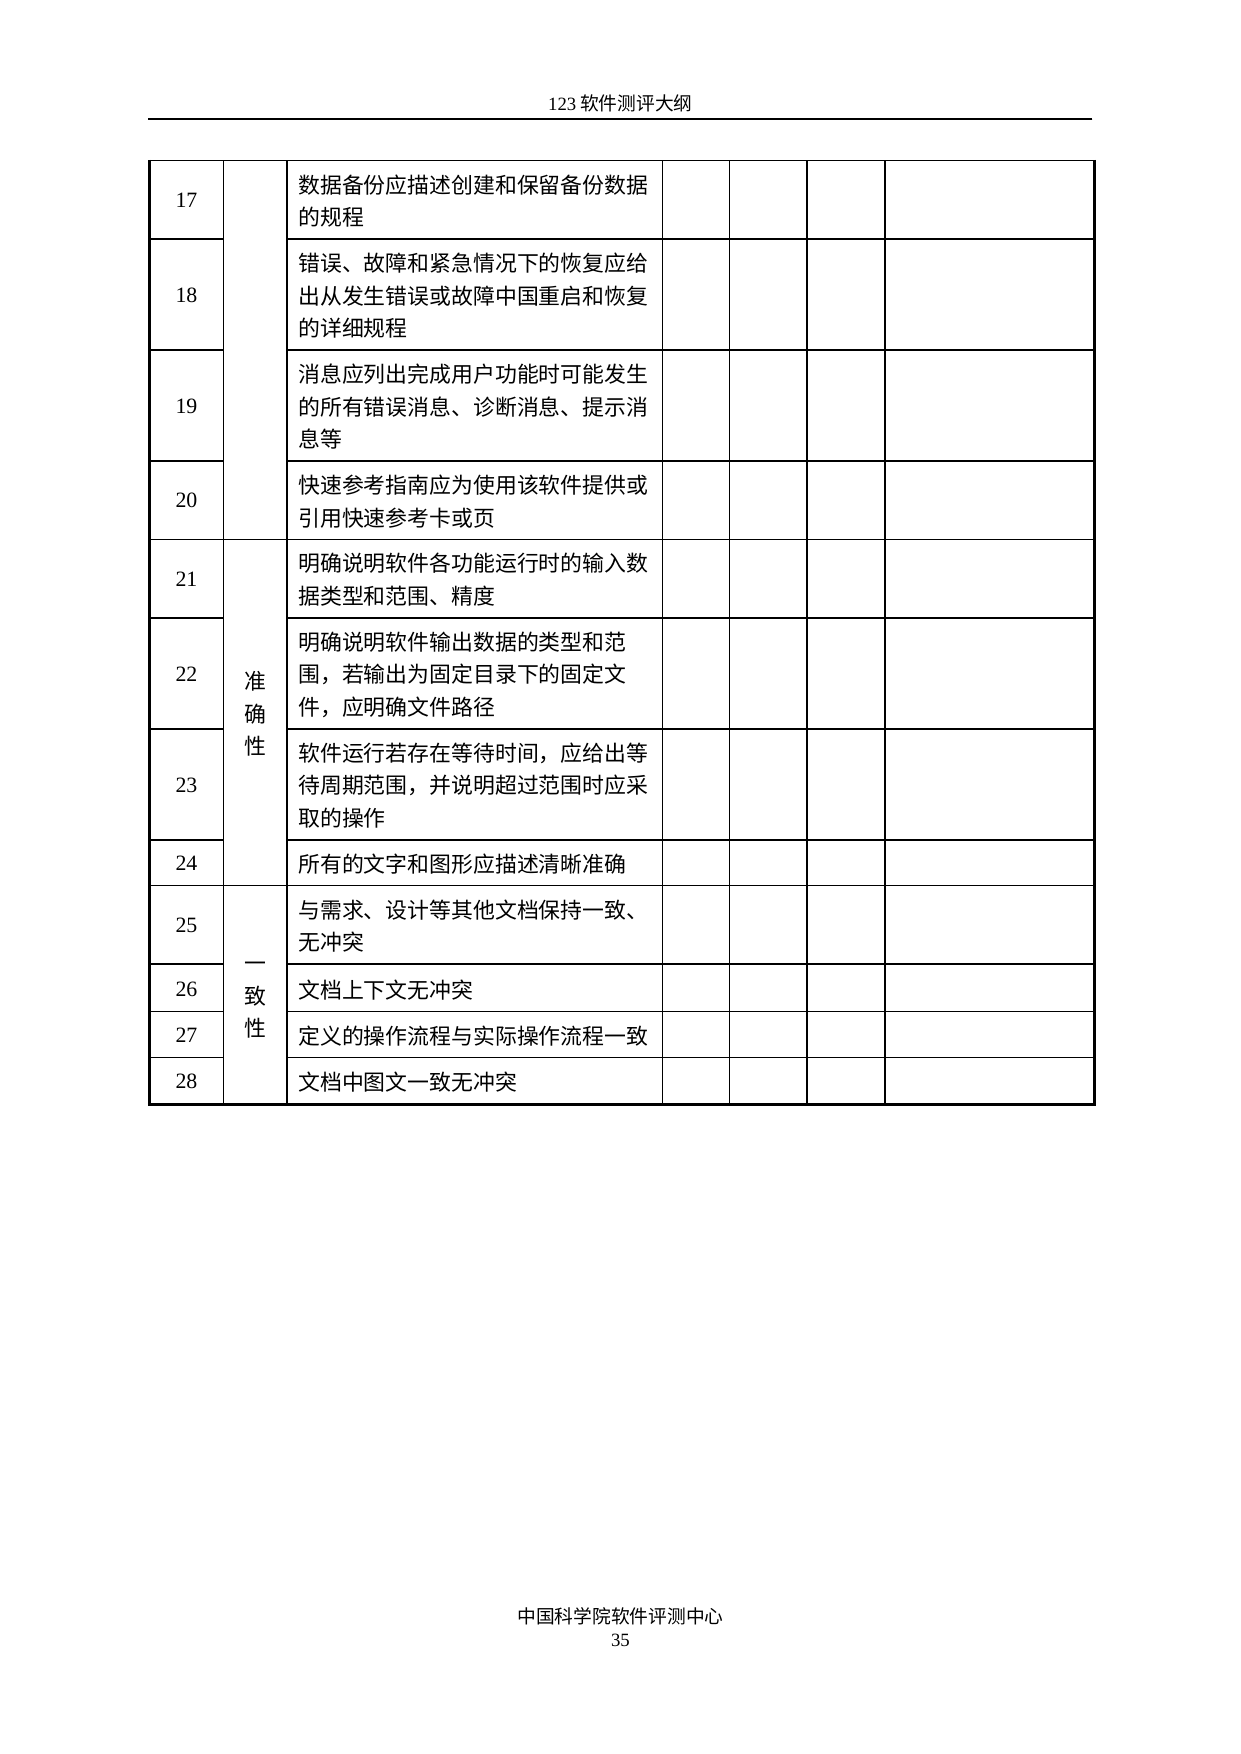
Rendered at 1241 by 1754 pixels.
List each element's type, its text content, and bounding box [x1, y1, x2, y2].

table_cell [663, 619, 729, 728]
table_cell 错误、故障和紧急情况下的恢复应给出从发生错误或故障中国重启和恢复的详细规程 [288, 240, 662, 349]
table_cell [730, 462, 806, 538]
table_cell [808, 351, 884, 460]
table_cell [663, 886, 729, 963]
table_cell 27 [151, 1012, 223, 1057]
table_cell [663, 965, 729, 1011]
table_cell [730, 240, 806, 349]
table_cell 所有的文字和图形应描述清晰准确 [288, 841, 662, 885]
table_cell 明确说明软件各功能运行时的输入数据类型和范围、精度 [288, 540, 662, 617]
table_cell 23 [151, 730, 223, 839]
table_cell 24 [151, 841, 223, 885]
table_cell [730, 1058, 806, 1103]
table_cell [886, 540, 1093, 617]
table_cell 消息应列出完成用户功能时可能发生的所有错误消息、诊断消息、提示消息等 [288, 351, 662, 460]
table_cell [663, 540, 729, 617]
table_cell 21 [151, 540, 223, 617]
table_cell [886, 841, 1093, 885]
table_cell [808, 1012, 884, 1057]
table_cell [663, 841, 729, 885]
table_cell [886, 730, 1093, 839]
table_cell [808, 841, 884, 885]
table_cell [886, 619, 1093, 728]
table_cell 22 [151, 619, 223, 728]
table_cell 18 [151, 240, 223, 349]
table_cell 明确说明软件输出数据的类型和范围，若输出为固定目录下的固定文件，应明确文件路径 [288, 619, 662, 728]
table_cell [730, 886, 806, 963]
table_cell [886, 351, 1093, 460]
table_cell [730, 965, 806, 1011]
table_cell [730, 730, 806, 839]
table_cell 准确性 [224, 540, 286, 885]
table_cell 文档上下文无冲突 [288, 965, 662, 1011]
table_cell 20 [151, 462, 223, 538]
table_cell 一致性 [224, 886, 286, 1103]
table_cell 快速参考指南应为使用该软件提供或引用快速参考卡或页 [288, 462, 662, 538]
table_cell [886, 1058, 1093, 1103]
table_cell [730, 619, 806, 728]
table_cell [730, 540, 806, 617]
table_cell [808, 730, 884, 839]
table_cell 19 [151, 351, 223, 460]
table_cell [886, 1012, 1093, 1057]
table_cell [663, 161, 729, 238]
table_cell 25 [151, 886, 223, 963]
table_cell 28 [151, 1058, 223, 1103]
table_cell [808, 886, 884, 963]
table_cell [663, 462, 729, 538]
table_cell 数据备份应描述创建和保留备份数据的规程 [288, 161, 662, 238]
table_cell [808, 462, 884, 538]
table_cell [808, 1058, 884, 1103]
table_cell 26 [151, 965, 223, 1011]
table_cell [730, 841, 806, 885]
table_cell [808, 619, 884, 728]
table_cell [808, 540, 884, 617]
table_cell [663, 1012, 729, 1057]
table_cell [730, 351, 806, 460]
table_cell 文档中图文一致无冲突 [288, 1058, 662, 1103]
table_cell [663, 730, 729, 839]
table_cell [886, 965, 1093, 1011]
table_cell [886, 886, 1093, 963]
table_cell 定义的操作流程与实际操作流程一致 [288, 1012, 662, 1057]
table_cell [663, 1058, 729, 1103]
table_cell 17 [151, 161, 223, 238]
table_cell [808, 965, 884, 1011]
table_cell [808, 161, 884, 238]
table_cell [663, 351, 729, 460]
table_cell 与需求、设计等其他文档保持一致、无冲突 [288, 886, 662, 963]
table_cell [730, 1012, 806, 1057]
table_cell [886, 161, 1093, 238]
table_cell [808, 240, 884, 349]
table_cell [886, 462, 1093, 538]
table_cell [663, 240, 729, 349]
table_cell [886, 240, 1093, 349]
table_cell 软件运行若存在等待时间，应给出等待周期范围，并说明超过范围时应采取的操作 [288, 730, 662, 839]
table_cell [730, 161, 806, 238]
